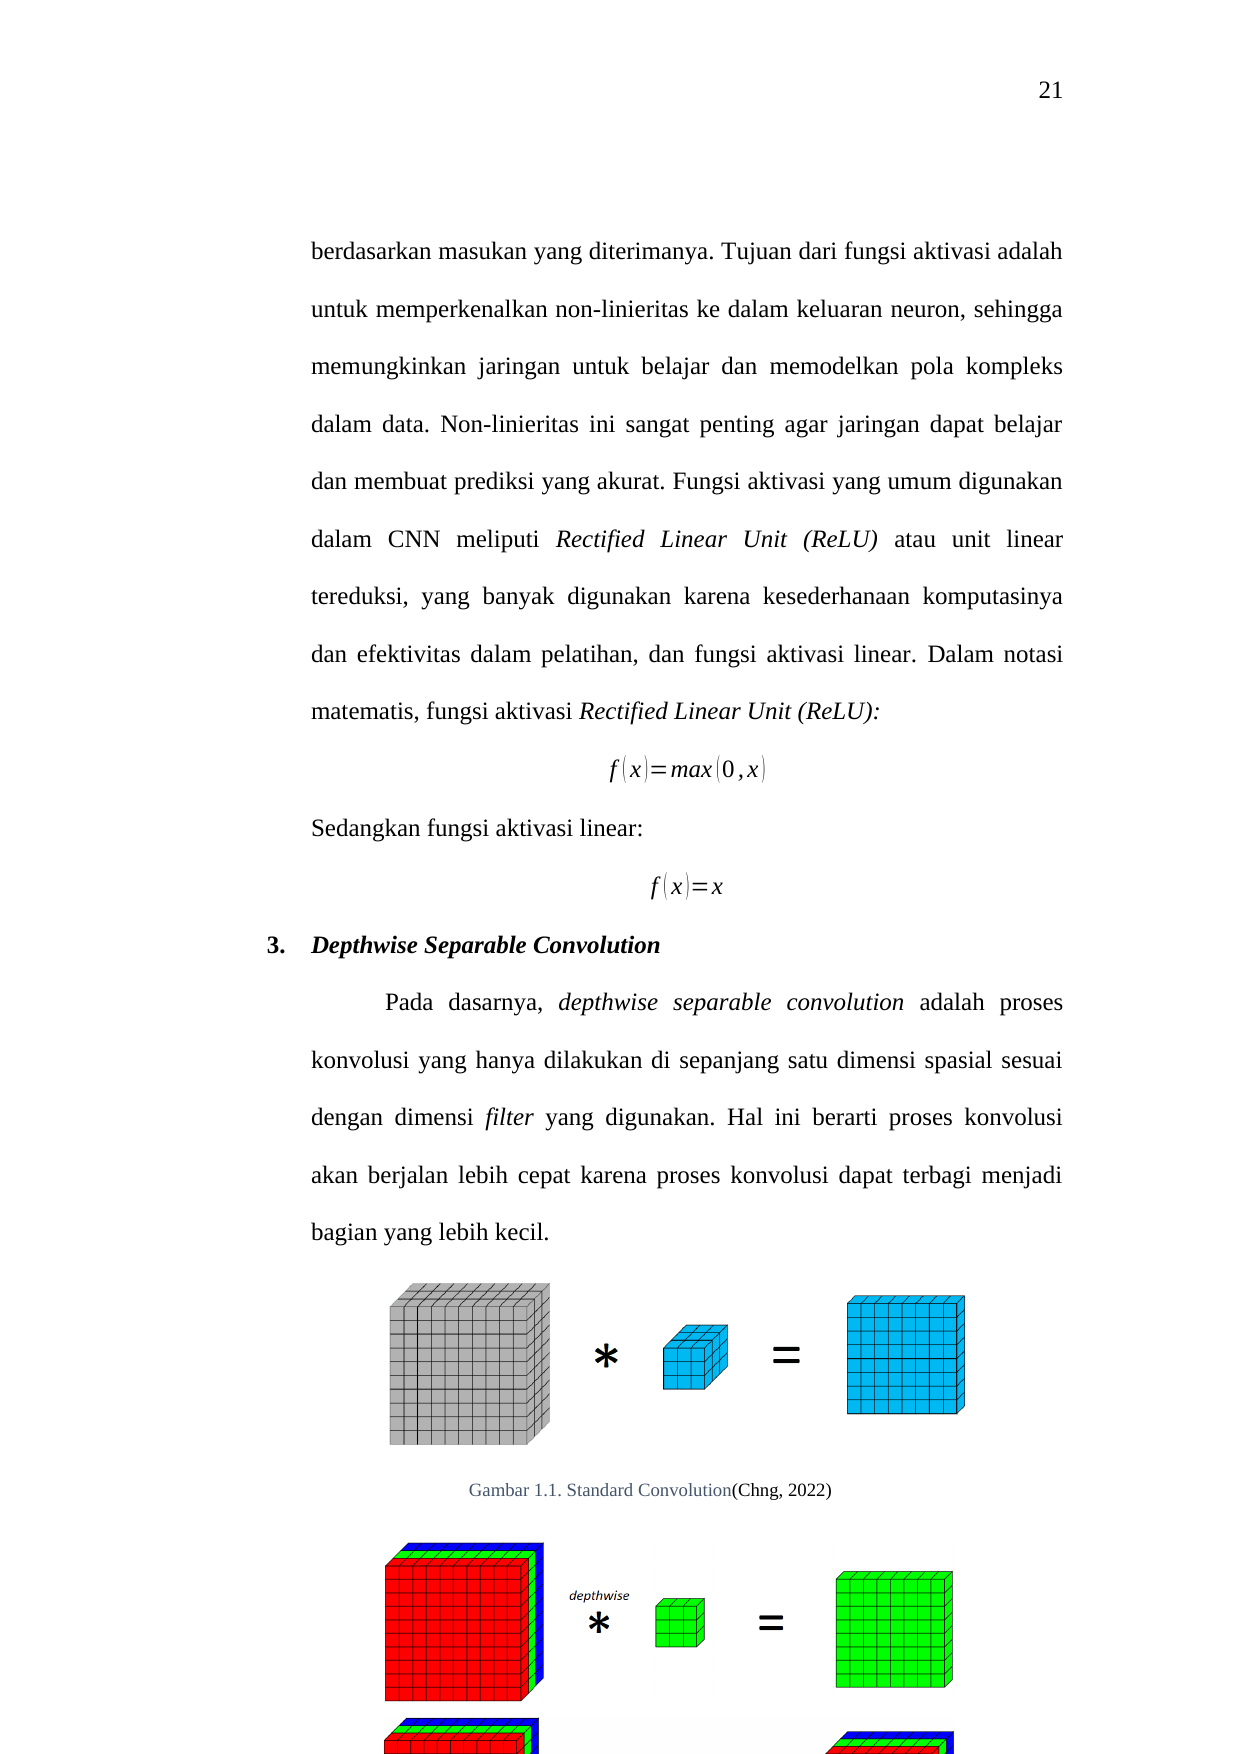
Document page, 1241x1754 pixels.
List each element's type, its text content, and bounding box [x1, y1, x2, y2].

picture [384, 1275, 976, 1450]
picture [383, 1716, 955, 1754]
text Sedangkan fungsi aktivasi linear: [311, 813, 1063, 842]
list Depthwise Separable Convolution [267, 930, 1063, 959]
text Gambar 1.1. Standard Convolution [237, 1478, 1063, 1500]
list Pada dasarnya, depthwise separable convolution adalah proses konvolusi yang hanya dilakukan di sepanjang satu dimensi spasial sesuai dengan dimensi filter yang digunakan. Hal ini berarti proses konvolusi akan berjalan lebih cepat karena proses konvolusi dapat terbagi menjadi bagian yang lebih kecil. [311, 987, 1063, 1246]
picture [383, 1541, 955, 1702]
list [311, 236, 1063, 725]
